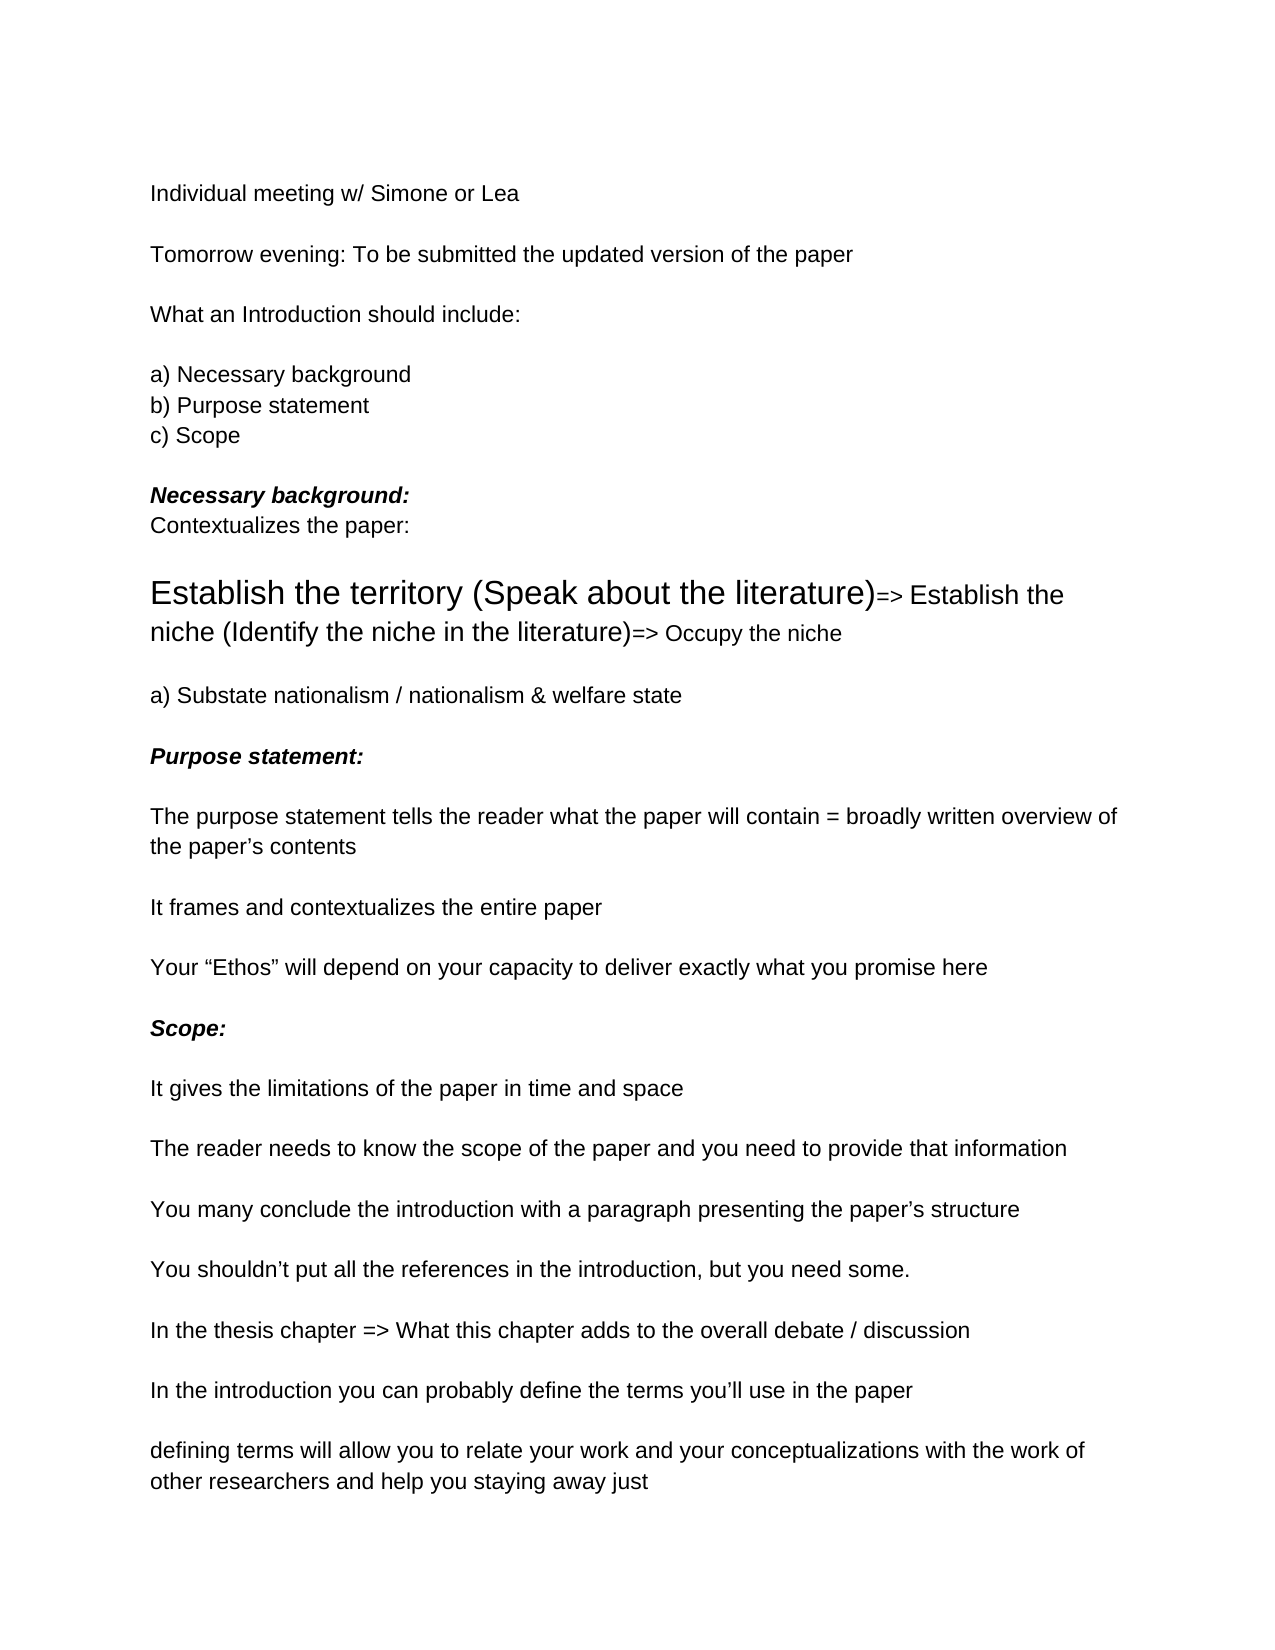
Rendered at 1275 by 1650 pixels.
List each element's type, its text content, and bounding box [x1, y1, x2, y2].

text Your “Ethos” will depend on your capacity to deliver exactly what you promise here [150, 954, 1125, 980]
text In the introduction you can probably define the terms you’ll use in the paper [150, 1377, 1125, 1403]
text Establish the territory (Speak about the literature)=> Establish the niche (Identify the niche in the literature)=> Occupy the niche [150, 573, 1125, 647]
text Scope: [150, 1014, 1125, 1041]
text In the thesis chapter => What this chapter adds to the overall debate / discussion [150, 1317, 1125, 1343]
text defining terms will allow you to relate your work and your conceptualizations with the work of other researchers and help you staying away just [150, 1437, 1125, 1494]
text You many conclude the introduction with a paragraph presenting the paper’s structure [150, 1196, 1125, 1222]
text Necessary background: [150, 482, 1125, 509]
text What an Introduction should include: [150, 301, 1125, 327]
text The purpose statement tells the reader what the paper will contain = broadly written overview of the paper’s contents [150, 803, 1125, 859]
text b) Purpose statement [150, 392, 1125, 418]
text The reader needs to know the scope of the paper and you need to provide that information [150, 1135, 1125, 1162]
text a) Necessary background [150, 361, 1125, 388]
text a) Substate nationalism / nationalism & welfare state [150, 682, 1125, 708]
text It frames and contextualizes the entire paper [150, 894, 1125, 920]
text Contextualizes the paper: [150, 512, 1125, 539]
text You shouldn’t put all the references in the introduction, but you need some. [150, 1256, 1125, 1282]
text c) Scope [150, 422, 1125, 448]
text Tomorrow evening: To be submitted the updated version of the paper [150, 241, 1125, 267]
text Individual meeting w/ Simone or Lea [150, 180, 1125, 207]
text It gives the limitations of the paper in time and space [150, 1075, 1125, 1101]
text Purpose statement: [150, 743, 1125, 769]
